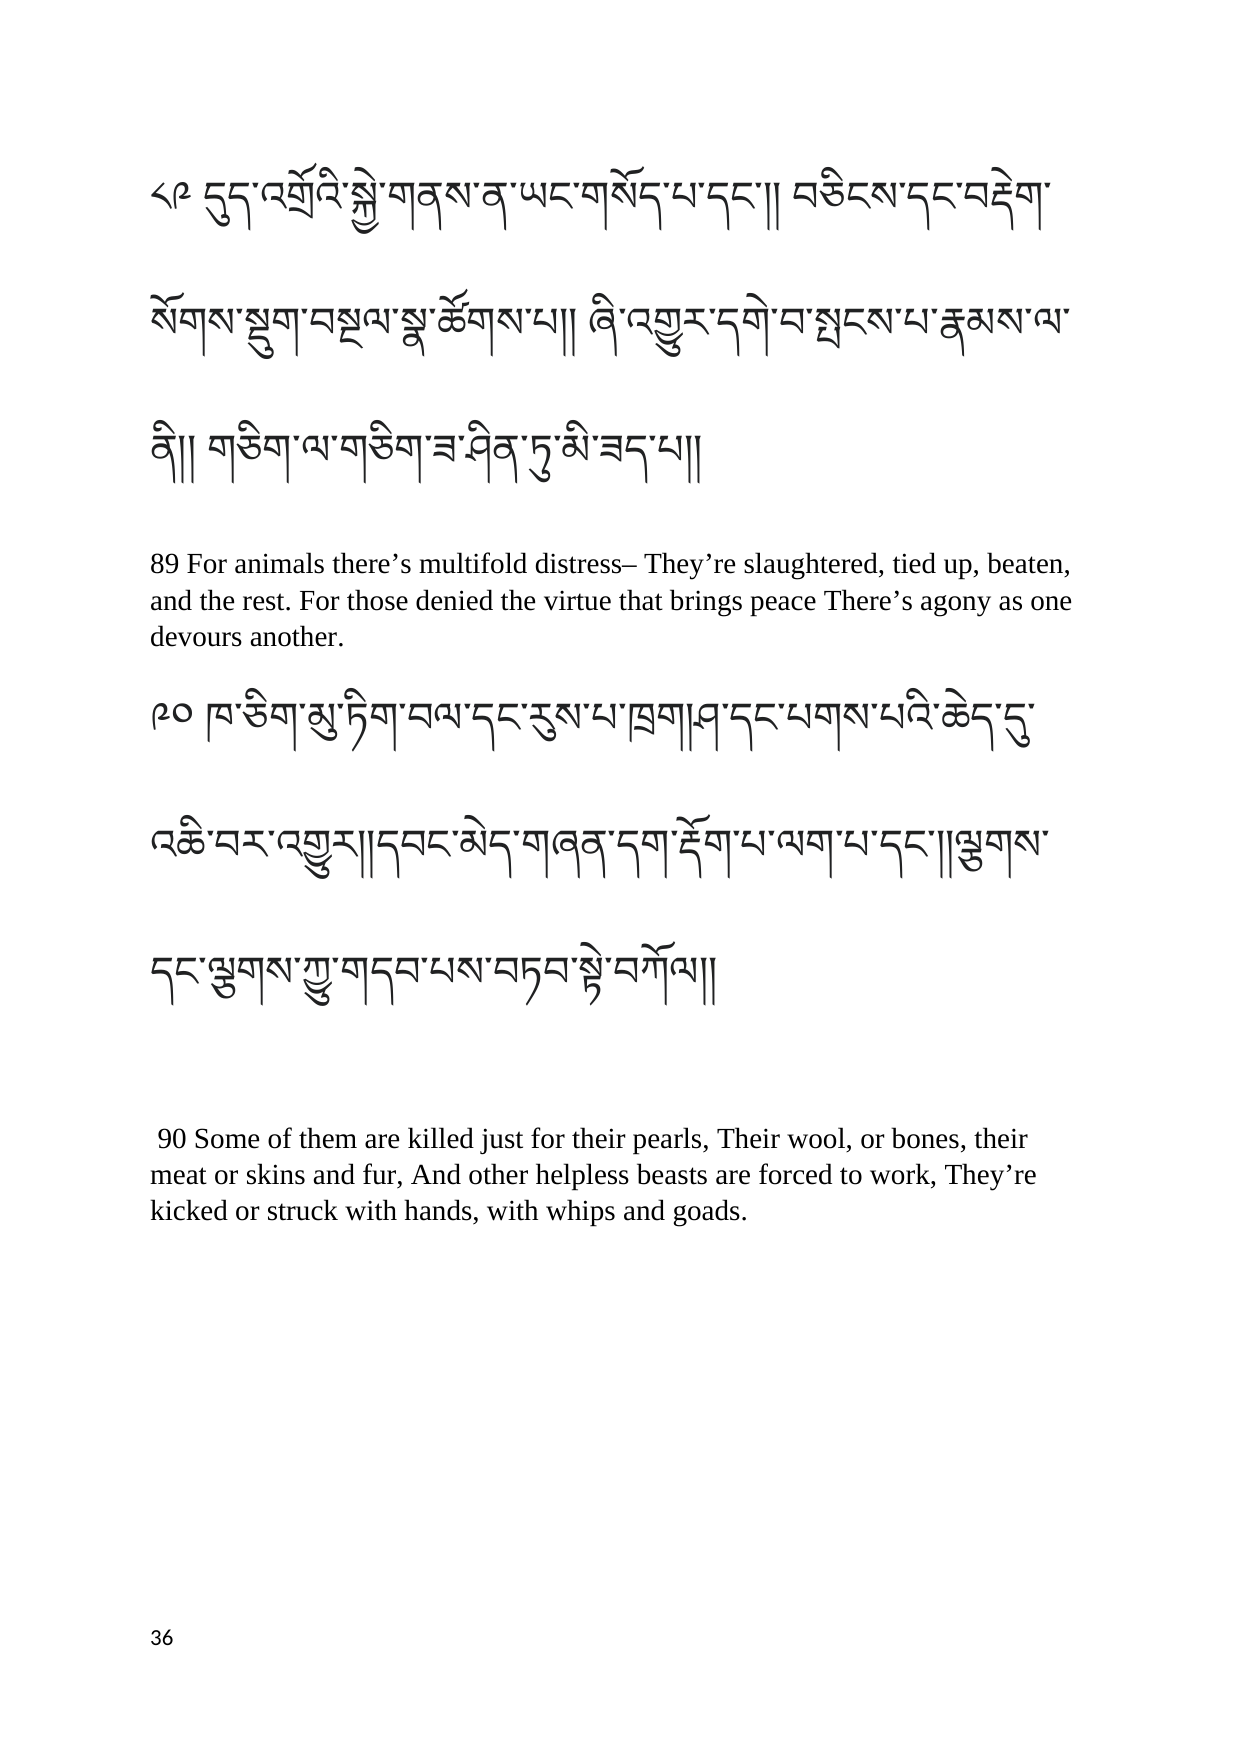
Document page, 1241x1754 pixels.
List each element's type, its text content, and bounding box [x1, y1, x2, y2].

text ༨༩ དུད་འགྲོའི་སྐྱེ་གནས་ན་ཡང་གསོད་པ་དང་།། བཅིངས་དང་བརྡེག་སོགས་སྡུག་བསྔལ་སྣ་ཚོགས་པ།། ཞི་འགྱུར་དགེ་བ་སྤངས་པ་རྣམས་ལ་ནི།། གཅིག་ལ་གཅིག་ཟ་ཤིན་ཏུ་མི་ཟད་པ།། [150, 150, 1090, 521]
text 89 For animals there’s multifold distress– They’re slaughtered, tied up, beaten, and the rest. For those denied the virtue that brings peace There’s agony as one devours another. [150, 547, 1090, 652]
text ༩༠ ཁ་ཅིག་མུ་ཏིག་བལ་དང་རུས་པ་ཁྲག།ཤ་དང་པགས་པའི་ཆེད་དུ་འཆི་བར་འགྱུར།།དབང་མེད་གཞན་དག་རྡོག་པ་ལག་པ་དང་།།ལྕགས་དང་ལྕགས་ཀྱུ་གདབ་པས་བཏབ་སྟེ་བཀོལ།། [150, 672, 1090, 1042]
text 90 Some of them are killed just for their pearls, Their wool, or bones, their meat or skins and fur, And other helpless beasts are forced to work, They’re kicked or struck with hands, with whips and goads. [150, 1121, 1090, 1227]
